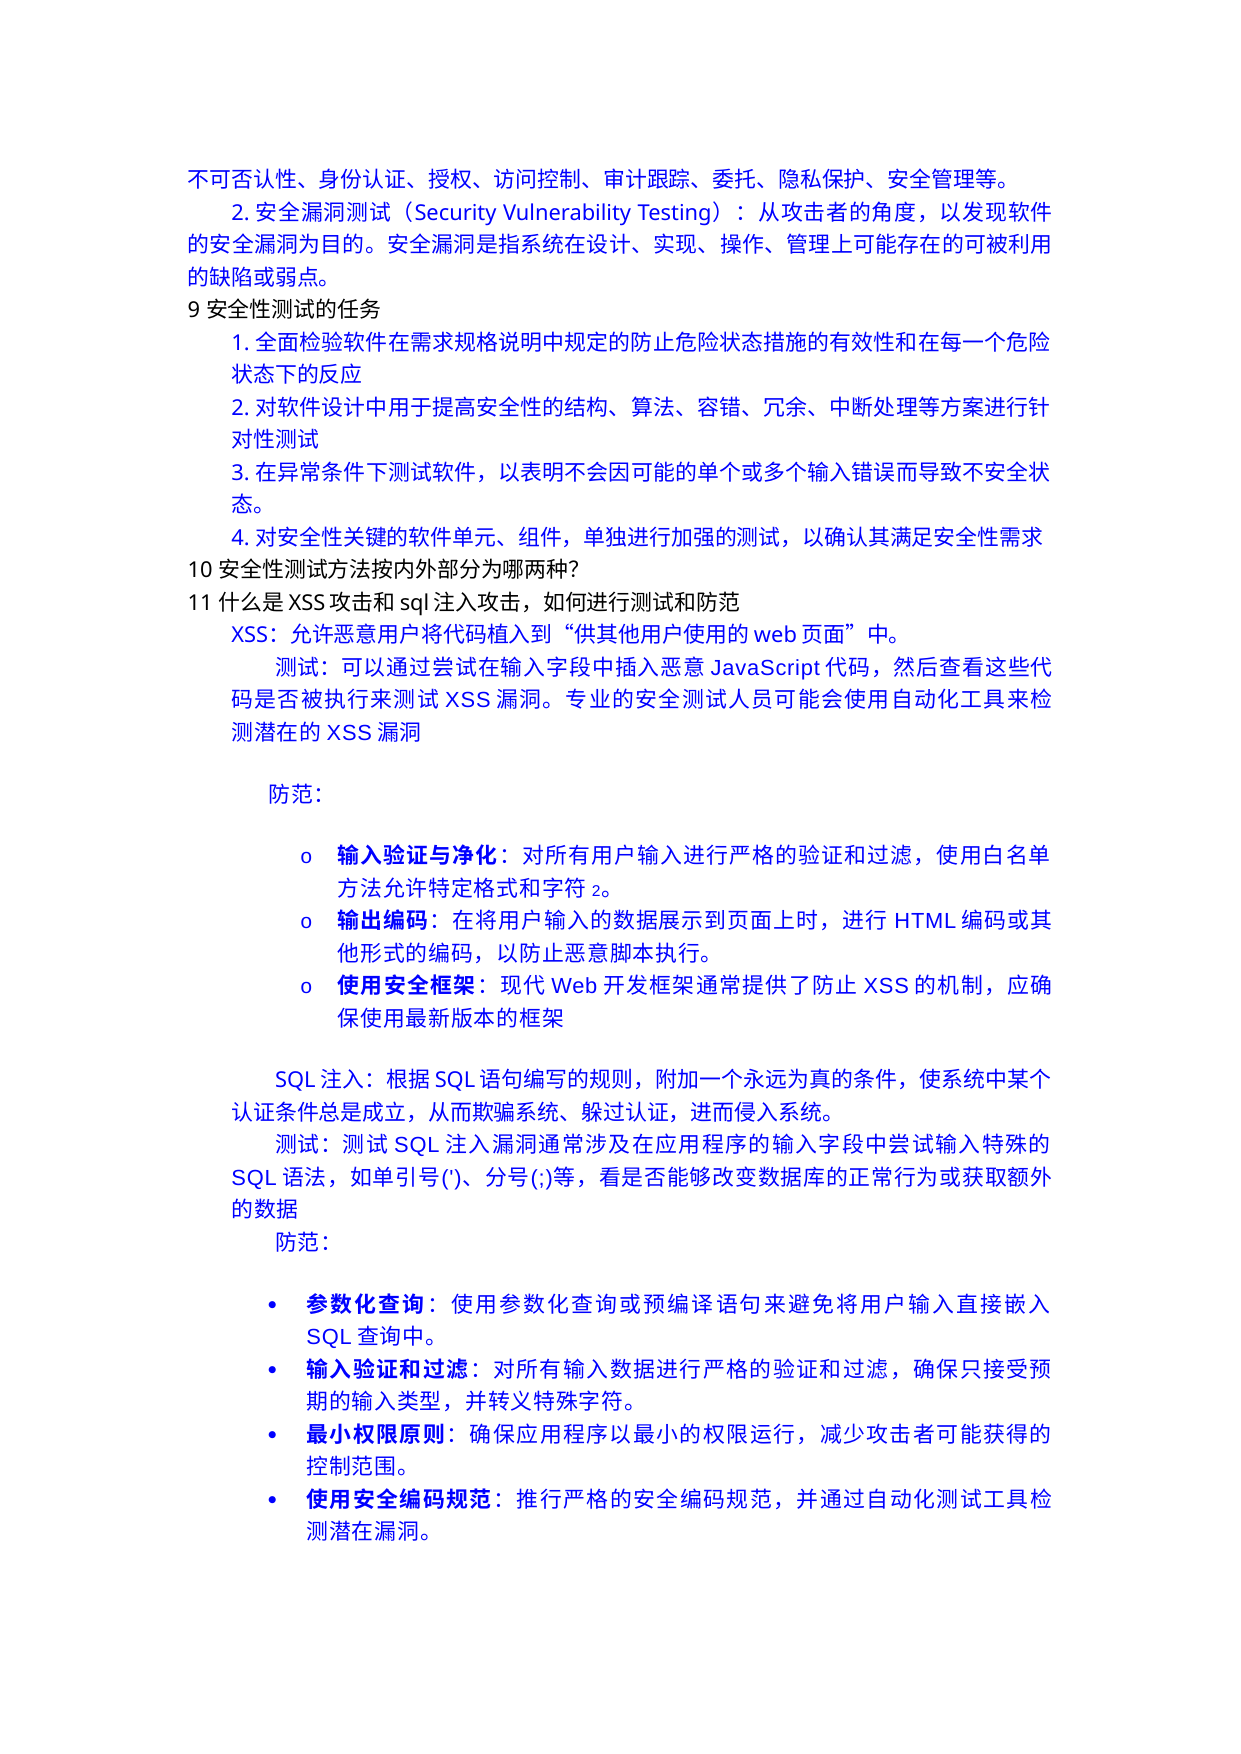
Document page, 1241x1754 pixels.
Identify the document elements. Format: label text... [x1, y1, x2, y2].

text 测试：可以通过尝试在输入字段中插入恶意JavaScript代码，然后查看这些代码是否被执行来测试XSS漏洞。专业的安全测试人员可能会使用自动化工具来检测潜在的XSS漏洞 [231, 712, 1053, 747]
list 输入验证与净化：对所有用户输入进行严格的验证和过滤，使用白名单方法允许特定格式和字符2。 [300, 838, 1053, 903]
text 10 安全性测试方法按内外部分为哪两种？ [187, 552, 1053, 584]
text 防范： [231, 1224, 1053, 1257]
list 最小权限原则：确保应用程序以最小的权限运行，减少攻击者可能获得的控制范围。 [269, 1416, 1053, 1481]
list 使用安全编码规范：推行严格的安全编码规范，并通过自动化测试工具检测潜在漏洞。 [269, 1481, 1053, 1546]
text 测试：测试SQL注入漏洞通常涉及在应用程序的输入字段中尝试输入特殊的SQL语法，如单引号(')、分号(;)等，看是否能够改变数据库的正常行为或获取额外的数据 [231, 1127, 1053, 1224]
list 使用安全框架：现代Web开发框架通常提供了防止XSS的机制，应确保使用最新版本的框架 [300, 968, 1053, 1033]
list 输入验证和过滤：对所有输入数据进行严格的验证和过滤，确保只接受预期的输入类型，并转义特殊字符。 [269, 1351, 1053, 1416]
text XSS：允许恶意用户将代码植入到“供其他用户使用的web页面”中。 [187, 617, 1053, 649]
list 防范： [225, 776, 1053, 809]
list 全面检验软件在需求规格说明中规定的防止危险状态措施的有效性和在每一个危险状态下的反应 [231, 324, 1053, 389]
text SQL注入：根据SQL语句编写的规则，附加一个永远为真的条件，使系统中某个认证条件总是成立，从而欺骗系统、躲过认证，进而侵入系统。 [231, 1062, 1053, 1127]
text 11 什么是XSS攻击和sql注入攻击，如何进行测试和防范 [187, 584, 1053, 617]
text 测试：可以通过尝试在输入字段中插入恶意JavaScript代码，然后查看这些代码是否被执行来测试XSS漏洞。专业的安全测试人员可能会使用自动化工具来检测潜在的XSS漏洞 [231, 649, 1053, 687]
list 输出编码：在将用户输入的数据展示到页面上时，进行HTML编码或其他形式的编码，以防止恶意脚本执行。 [300, 903, 1053, 968]
list 对安全性关键的软件单元、组件，单独进行加强的测试，以确认其满足安全性需求 [231, 519, 1053, 552]
list 在异常条件下测试软件，以表明不会因可能的单个或多个输入错误而导致不安全状态。 [231, 454, 1053, 519]
text 9 安全性测试的任务 [187, 292, 1053, 324]
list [187, 162, 1053, 194]
list 对软件设计中用于提高安全性的结构、算法、容错、冗余、中断处理等方案进行针对性测试 [231, 389, 1053, 454]
list 安全漏洞测试（Security Vulnerability Testing）：从攻击者的角度，以发现软件的安全漏洞为目的。安全漏洞是指系统在设计、实现、操作、管理上可能存在的可被利用的缺陷或弱点。 [187, 194, 1053, 292]
list 参数化查询：使用参数化查询或预编译语句来避免将用户输入直接嵌入SQL查询中。 [269, 1286, 1053, 1351]
